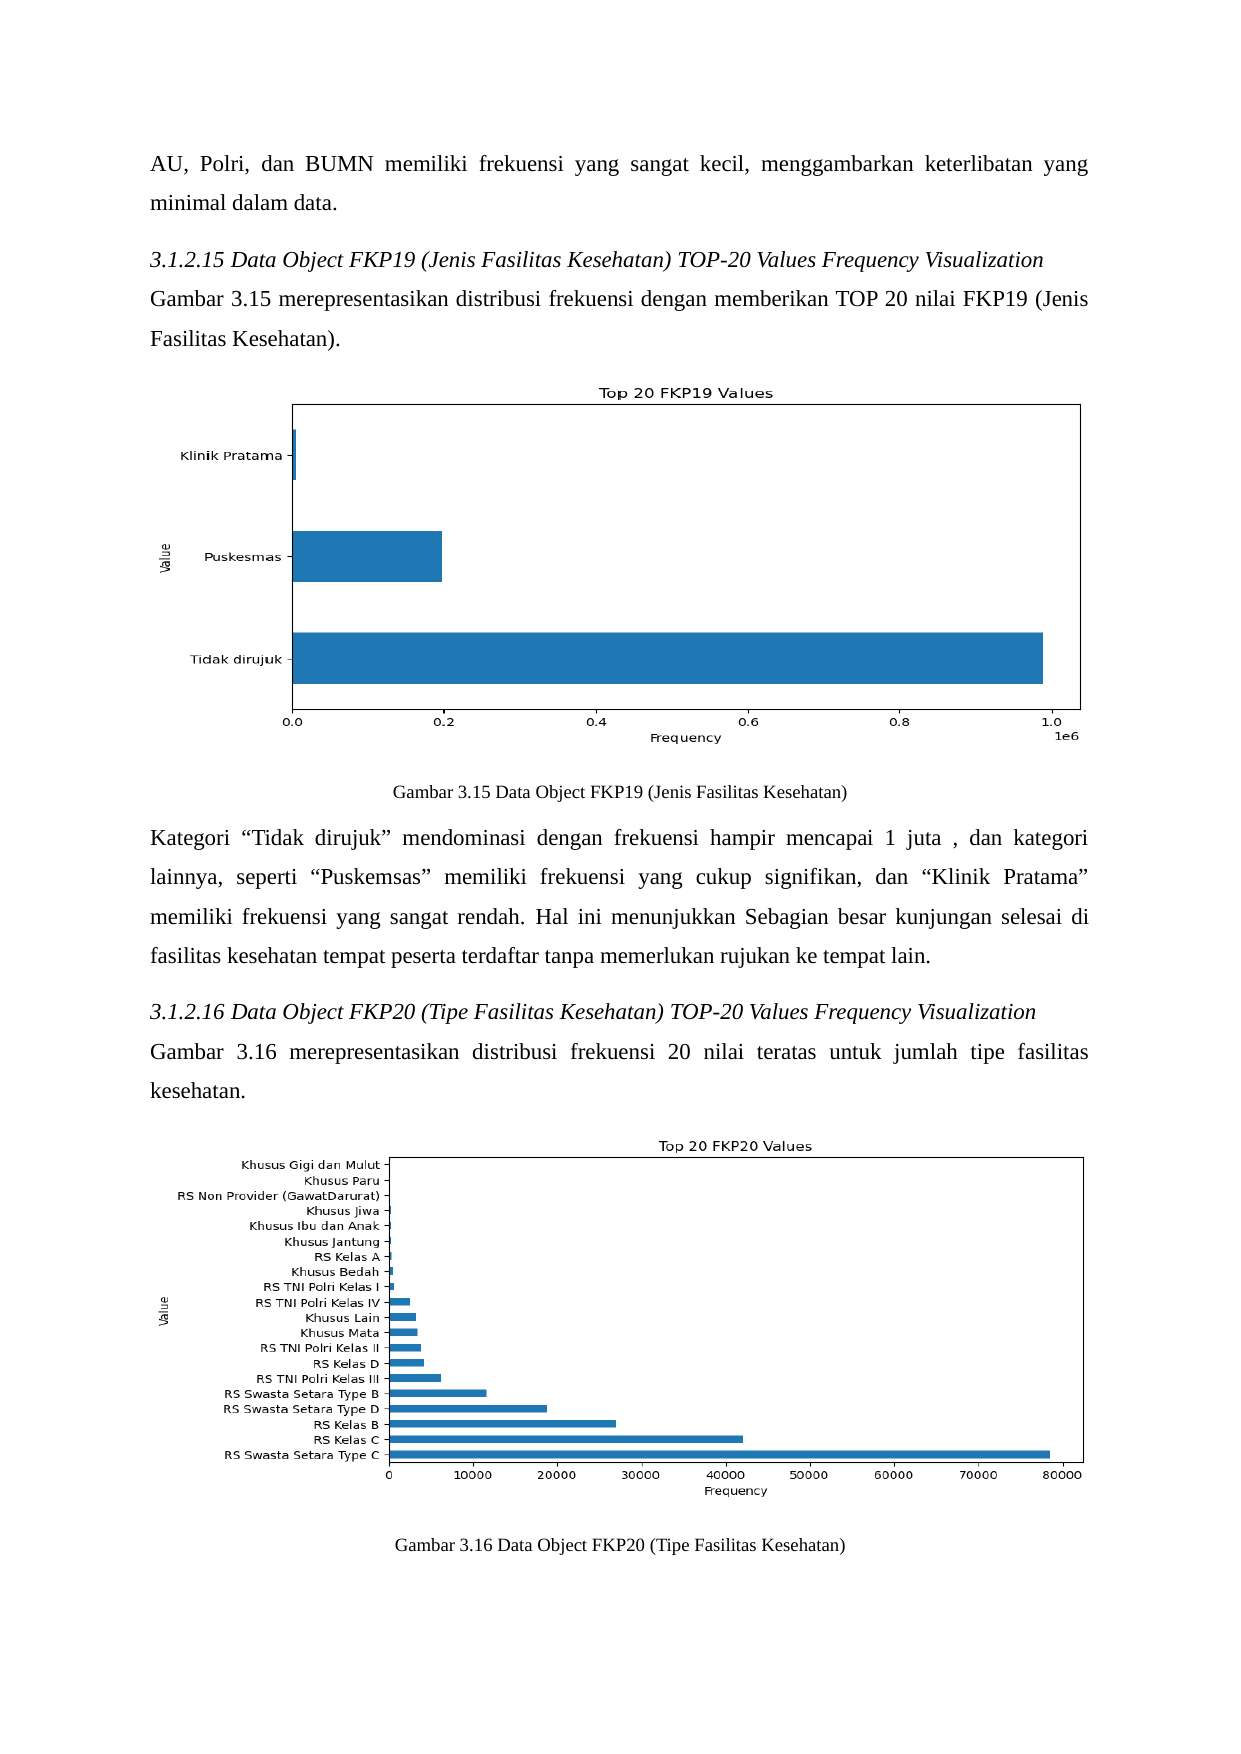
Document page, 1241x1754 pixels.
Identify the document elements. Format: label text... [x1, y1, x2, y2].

subtitle Data Object FKP19 (Jenis Fasilitas Kesehatan) TOP-20 Values Frequency Visualization [150, 246, 1090, 272]
subtitle Data Object FKP20 (Tipe Fasilitas Kesehatan) TOP-20 Values Frequency Visualization [150, 998, 1090, 1025]
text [150, 150, 1090, 216]
text Gambar 3.16 Data Object FKP20 (Tipe Fasilitas Kesehatan) [150, 1534, 1090, 1556]
picture [150, 380, 1091, 751]
text Gambar 3.16 merepresentasikan distribusi frekuensi 20 nilai teratas untuk jumlah tipe fasilitas kesehatan. [150, 1038, 1090, 1104]
text Gambar 3.15 Data Object FKP19 (Jenis Fasilitas Kesehatan) [150, 781, 1090, 803]
picture [150, 1133, 1091, 1504]
text Gambar 3.15 merepresentasikan distribusi frekuensi dengan memberikan TOP 20 nilai FKP19 (Jenis Fasilitas Kesehatan). [150, 285, 1090, 351]
text Kategori “Tidak dirujuk” mendominasi dengan frekuensi hampir mencapai 1 juta , dan kategori lainnya, seperti “Puskemsas” memiliki frekuensi yang cukup signifikan, dan “Klinik Pratama” memiliki frekuensi yang sangat rendah. Hal ini menunjukkan Sebagian besar kunjungan selesai di fasilitas kesehatan tempat peserta terdaftar tanpa memerlukan rujukan ke tempat lain. [150, 824, 1090, 968]
